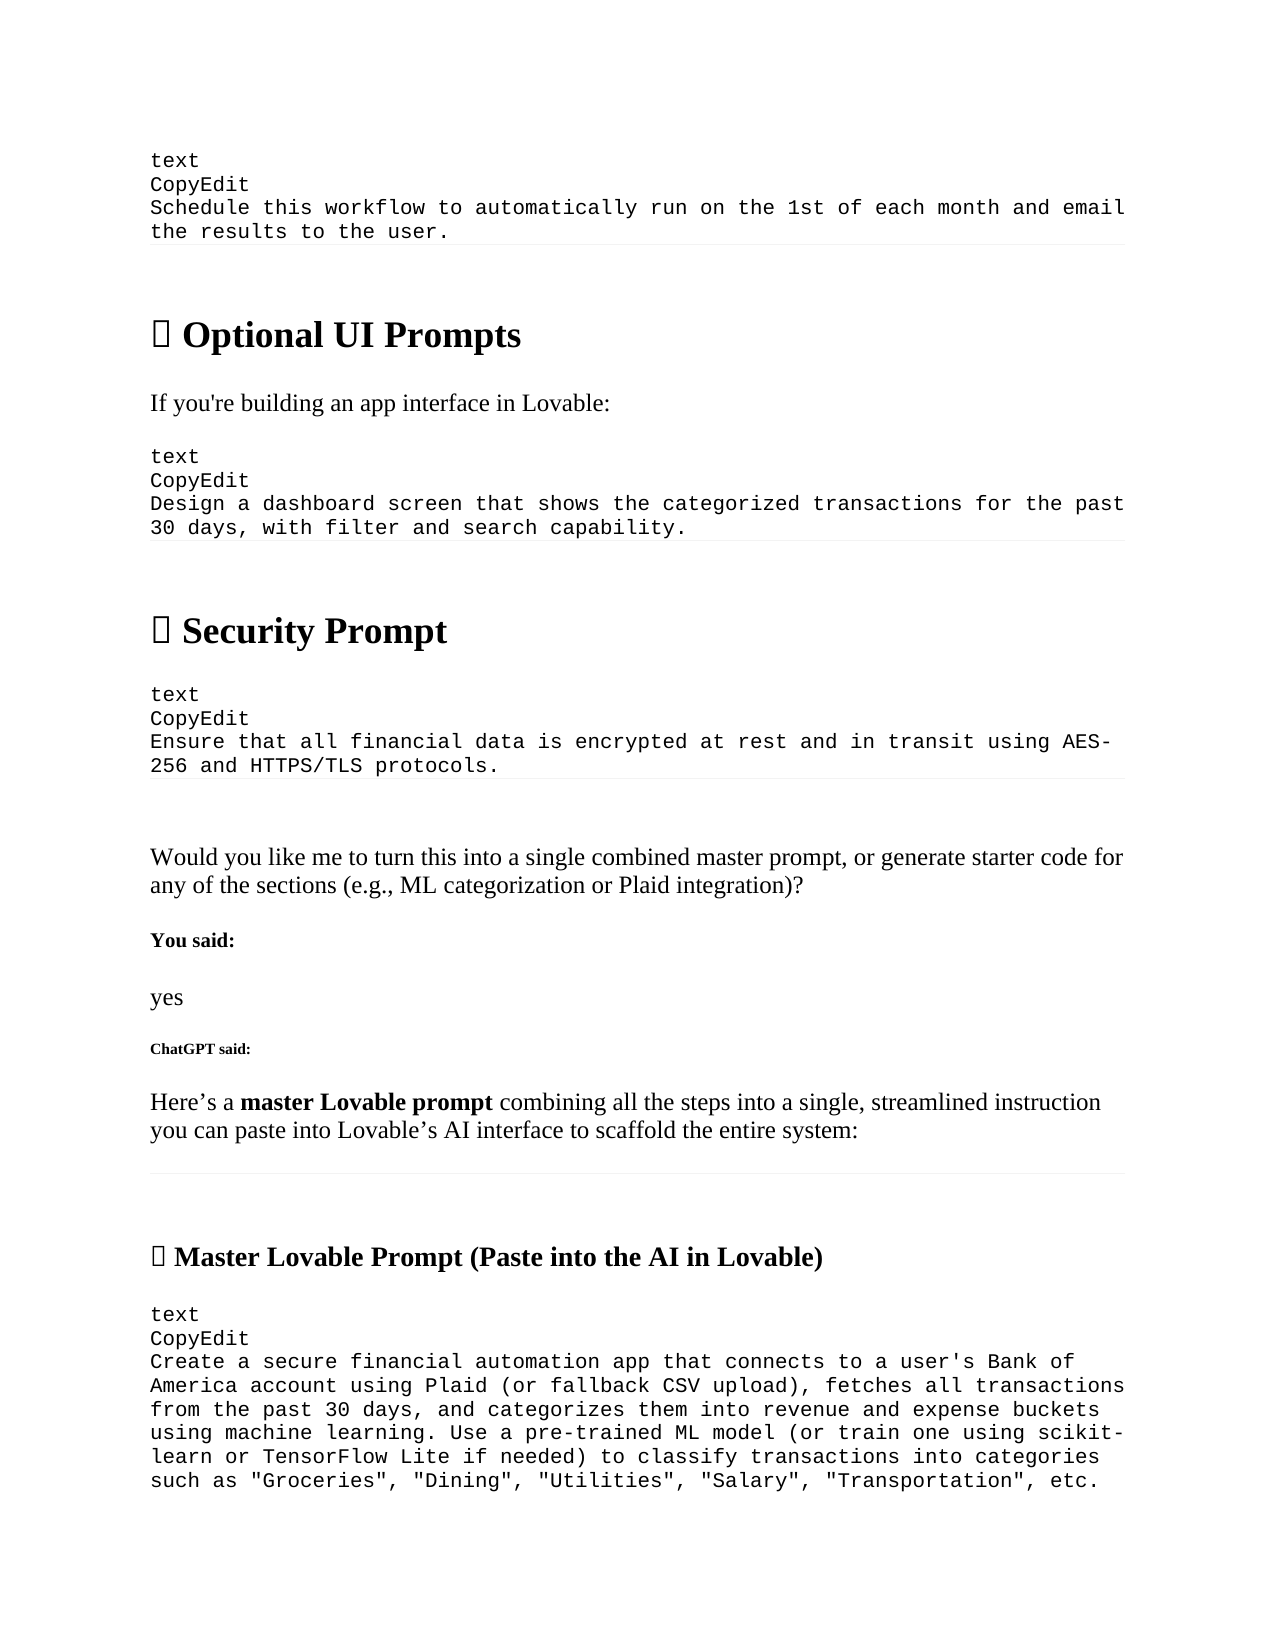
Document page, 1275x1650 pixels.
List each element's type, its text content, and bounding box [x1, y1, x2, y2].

text CopyEdit [150, 1328, 1125, 1351]
text Schedule this workflow to automatically run on the 1st of each month and email the results to the user. [150, 197, 1125, 244]
text 🧱 Optional UI Prompts [150, 308, 1125, 359]
text text [150, 684, 1125, 708]
text Design a dashboard screen that shows the categorized transactions for the past 30 days, with filter and search capability. [150, 493, 1125, 540]
text text [150, 1304, 1125, 1328]
text If you're building an app interface in Lovable: [150, 388, 1125, 417]
text ChatGPT said: [150, 1039, 1125, 1057]
text CopyEdit [150, 469, 1125, 493]
text You said: [150, 928, 1125, 952]
text Here’s a master Lovable prompt combining all the steps into a single, streamlined instruction you can paste into Lovable’s AI interface to scaffold the entire system: [150, 1087, 1125, 1144]
text Would you like me to turn this into a single combined master prompt, or generate starter code for any of the sections (e.g., ML categorization or Plaid integration)? [150, 842, 1125, 899]
text yes [150, 982, 1125, 1010]
text CopyEdit [150, 708, 1125, 731]
text 💬 Master Lovable Prompt (Paste into the AI in Lovable) [150, 1237, 1125, 1275]
text text [150, 150, 1125, 174]
text Ensure that all financial data is encrypted at rest and in transit using AES-256 and HTTPS/TLS protocols. [150, 731, 1125, 778]
text CopyEdit [150, 174, 1125, 197]
text 🚨 Security Prompt [150, 604, 1125, 655]
text text [150, 446, 1125, 469]
text Create a secure financial automation app that connects to a user's Bank of America account using Plaid (or fallback CSV upload), fetches all transactions from the past 30 days, and categorizes them into revenue and expense buckets using machine learning. Use a pre-trained ML model (or train one using scikit-learn or TensorFlow Lite if needed) to classify transactions into categories such as "Groceries", "Dining", "Utilities", "Salary", "Transportation", etc. [150, 1351, 1125, 1493]
